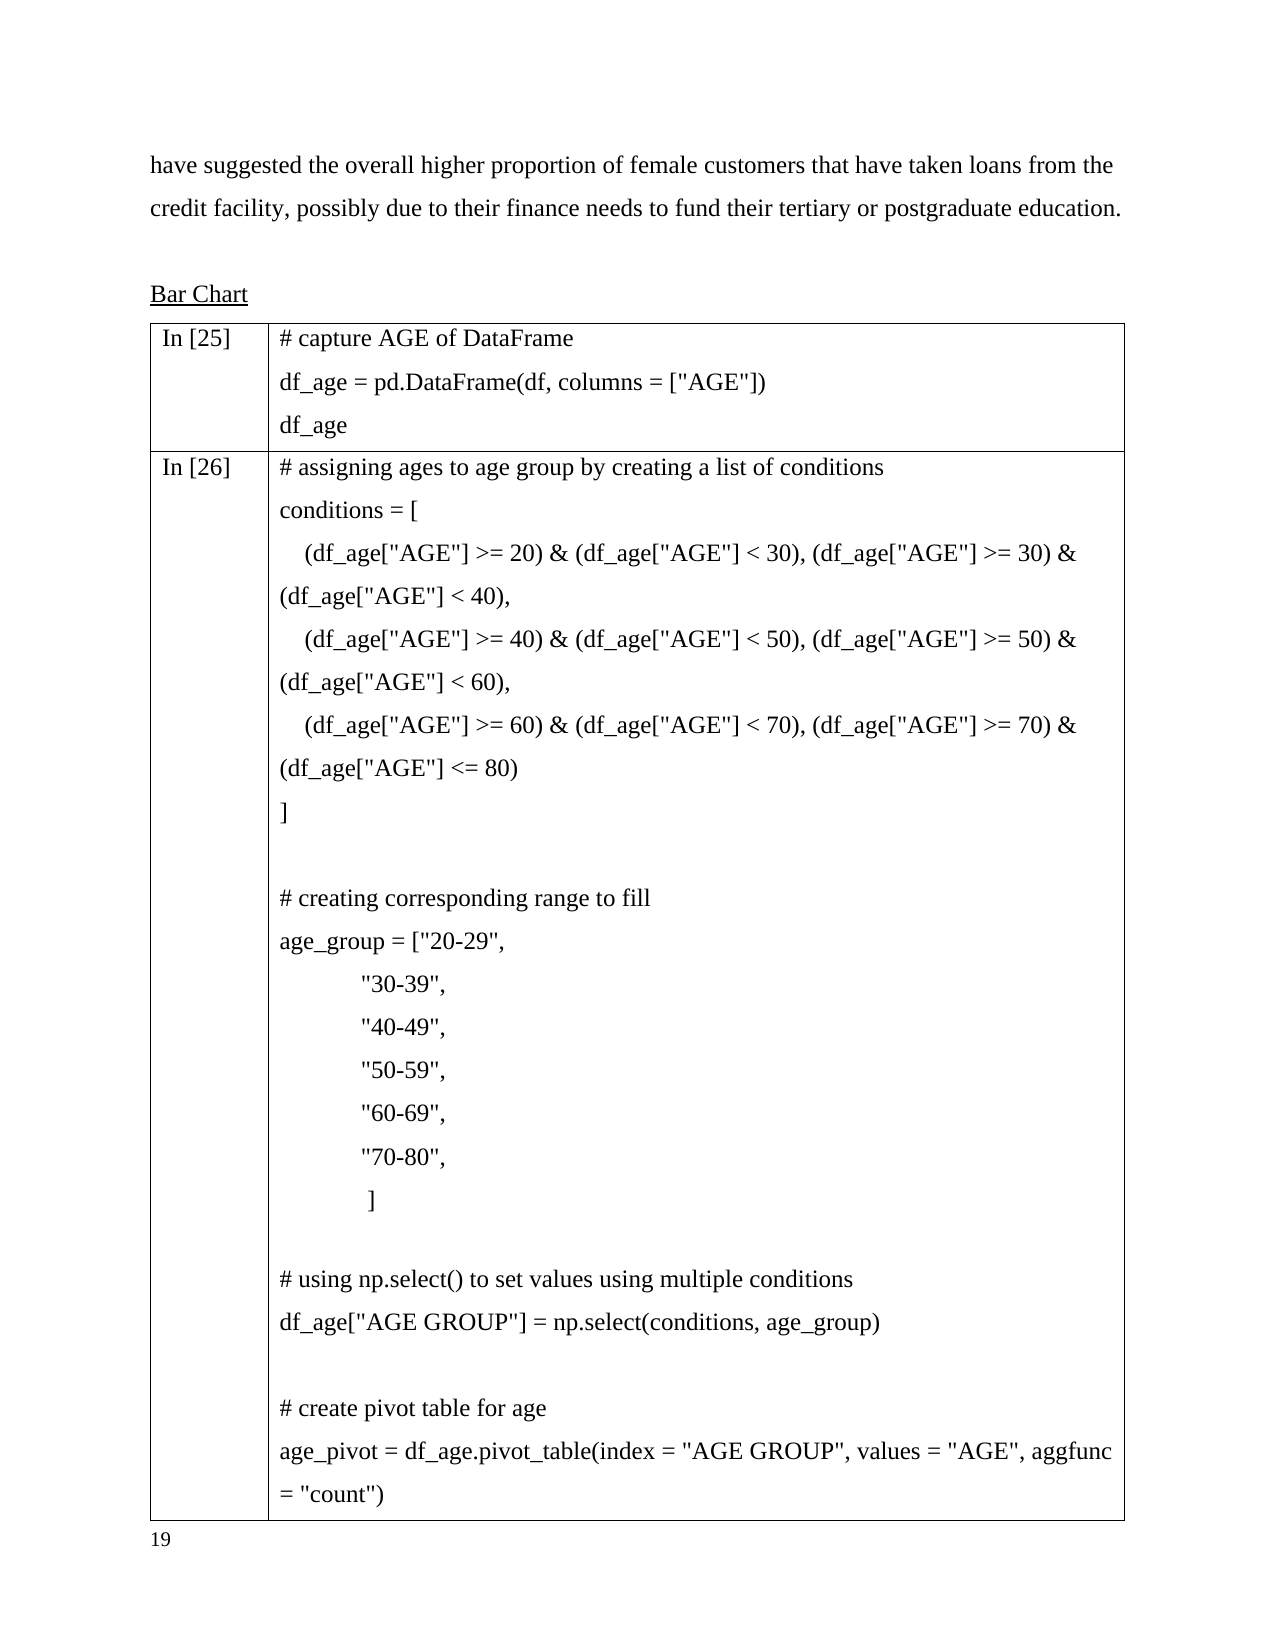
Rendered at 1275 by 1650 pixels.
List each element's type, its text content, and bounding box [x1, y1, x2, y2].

table_header In [25] [151, 324, 268, 451]
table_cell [269, 452, 1124, 1520]
table_header # capture AGE of DataFrame df_age = pd.DataFrame(df, columns = ["AGE"]) df_age [269, 324, 1124, 451]
table_cell In [26] [151, 452, 268, 1520]
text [150, 150, 1125, 222]
text Bar Chart [150, 279, 1125, 308]
